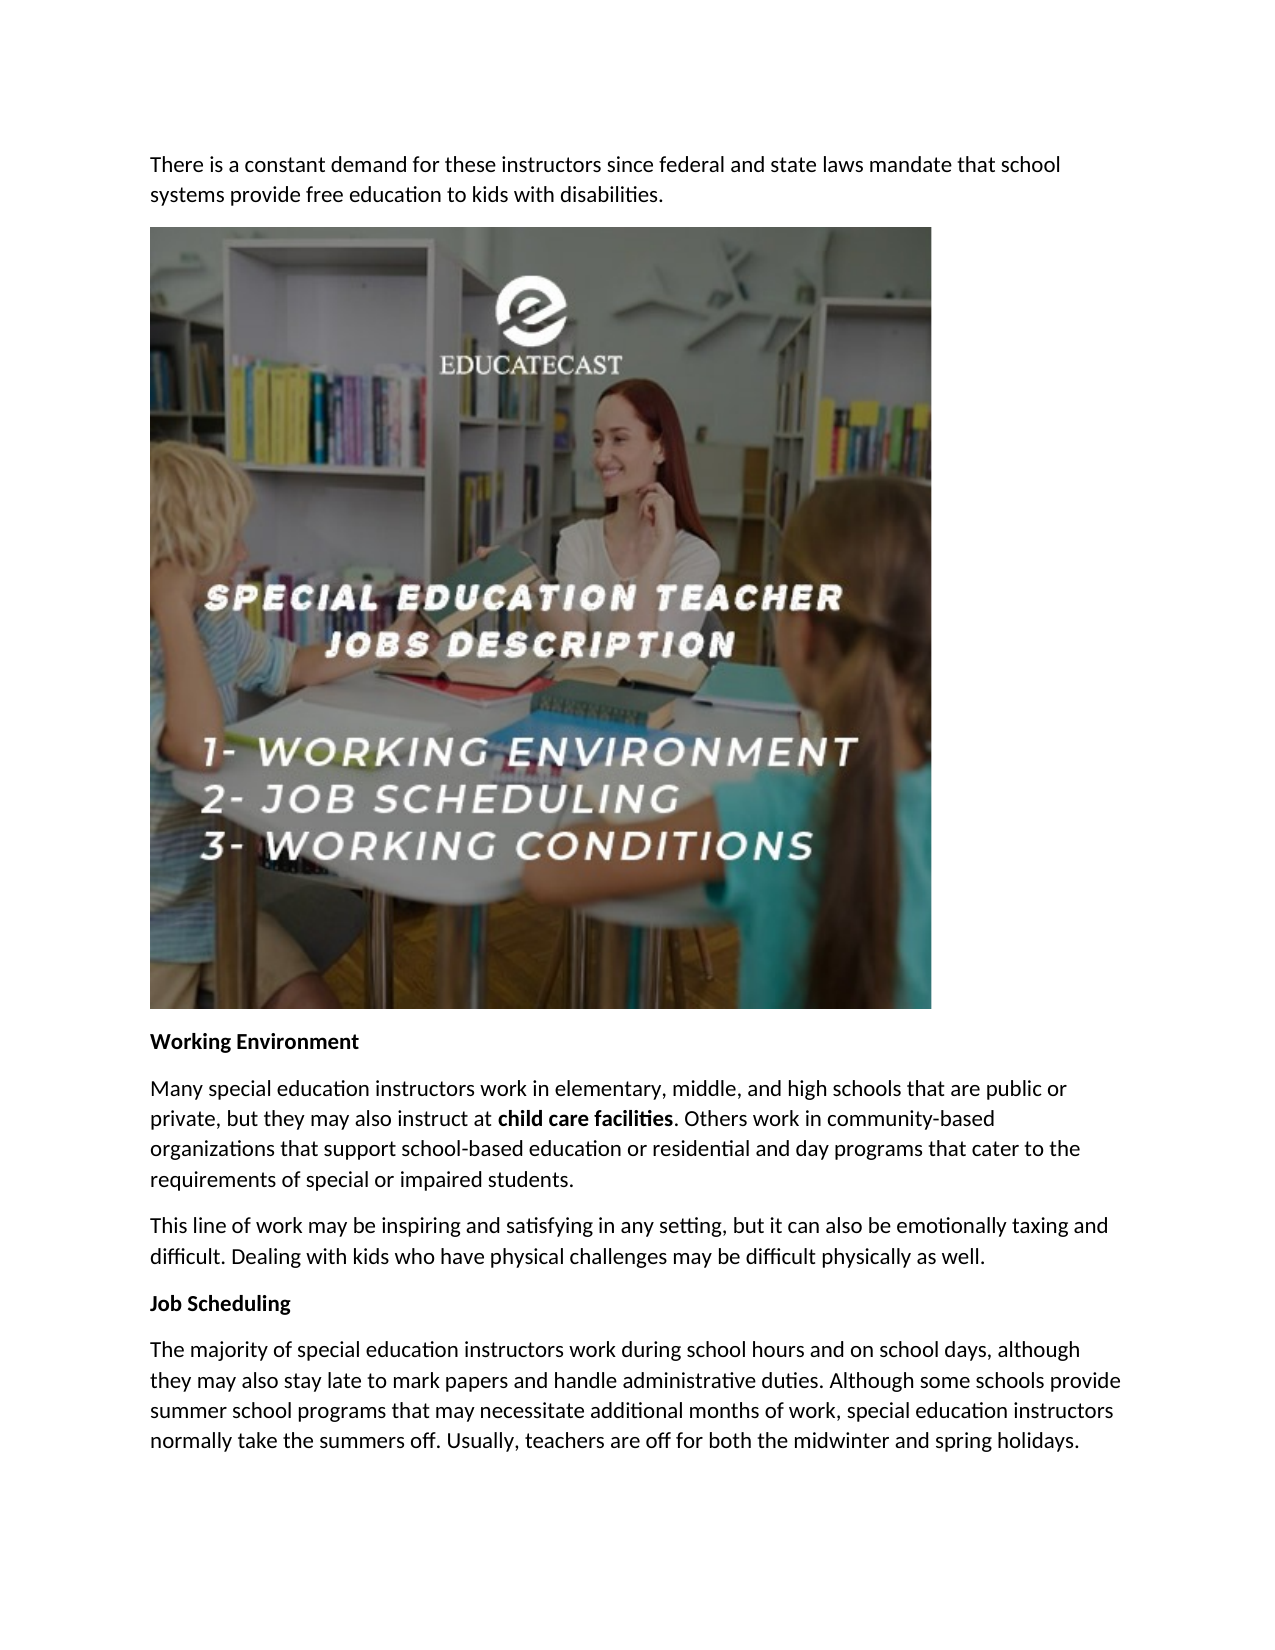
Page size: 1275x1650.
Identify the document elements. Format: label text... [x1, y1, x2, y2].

text Job Scheduling [150, 1289, 1125, 1317]
text This line of work may be inspiring and satisfying in any setting, but it can also be emotionally taxing and difficult. Dealing with kids who have physical challenges may be difficult physically as well. [150, 1212, 1125, 1270]
text Many special education instructors work in elementary, middle, and high schools that are public or private, but they may also instruct at child care facilities. Others work in community-based organizations that support school-based education or residential and day programs that cater to the requirements of special or impaired students. [150, 1074, 1125, 1193]
text There is a constant demand for these instructors since federal and state laws mandate that school systems provide free education to kids with disabilities. [150, 150, 1125, 208]
text The majority of special education instructors work during school hours and on school days, although they may also stay late to mark papers and handle administrative duties. Although some schools provide summer school programs that may necessitate additional months of work, special education instructors normally take the summers off. Usually, teachers are off for both the midwinter and spring holidays. [150, 1336, 1125, 1454]
picture [150, 227, 932, 1009]
text Working Environment [150, 1027, 1125, 1055]
